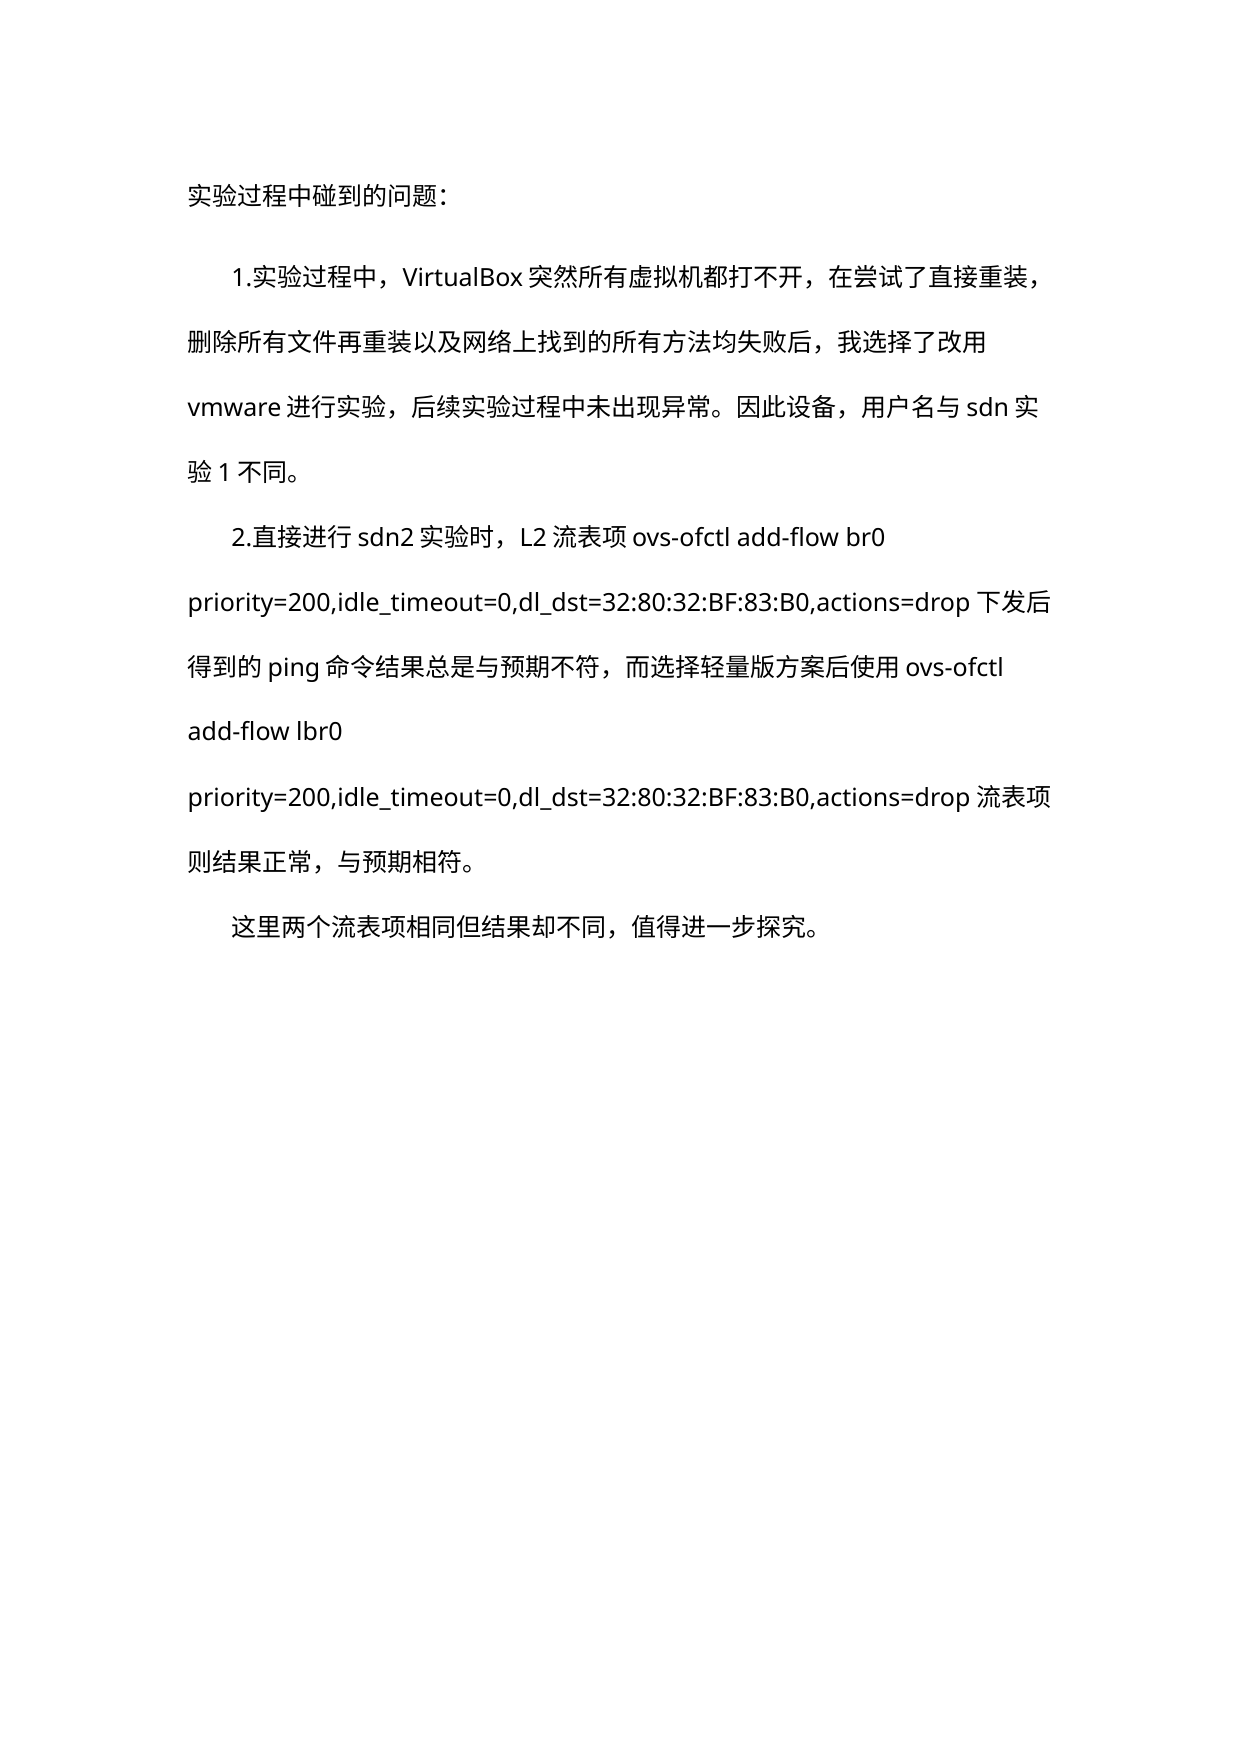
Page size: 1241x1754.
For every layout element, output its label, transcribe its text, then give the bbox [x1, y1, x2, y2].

text 实验过程中碰到的问题： [187, 162, 1053, 227]
text 2.直接进行sdn2实验时，L2流表项ovs-ofctl add-flow br0 priority=200,idle_timeout=0,dl_dst=32:80:32:BF:83:B0,actions=drop下发后得到的ping命令结果总是与预期不符，而选择轻量版方案后使用ovs-ofctl add-flow lbr0 priority=200,idle_timeout=0,dl_dst=32:80:32:BF:83:B0,actions=drop流表项则结果正常，与预期相符。 [187, 503, 1053, 893]
text 1.实验过程中，VirtualBox突然所有虚拟机都打不开，在尝试了直接重装，删除所有文件再重装以及网络上找到的所有方法均失败后，我选择了改用vmware进行实验，后续实验过程中未出现异常。因此设备，用户名与sdn实验1不同。 [187, 243, 1053, 503]
text 这里两个流表项相同但结果却不同，值得进一步探究。 [187, 893, 1053, 958]
